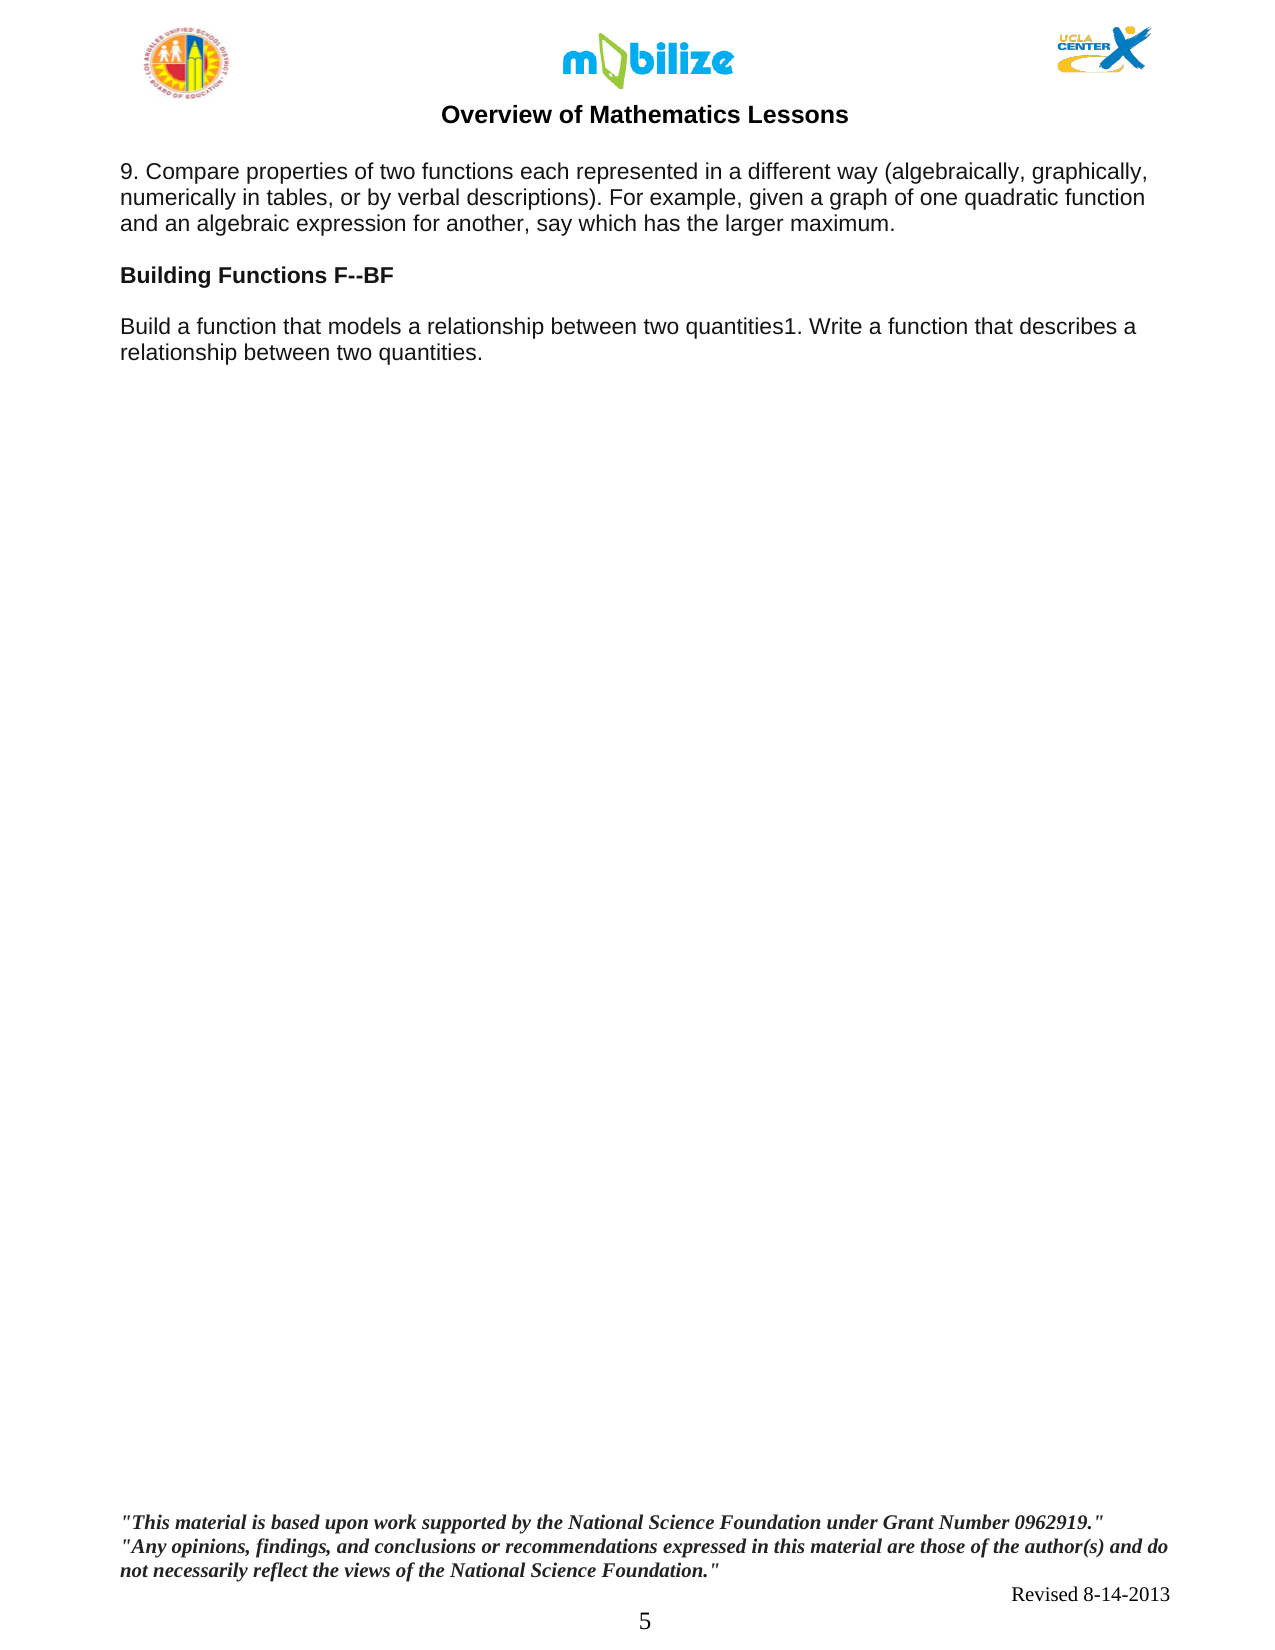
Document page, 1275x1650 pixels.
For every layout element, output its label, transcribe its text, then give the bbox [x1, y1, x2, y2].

text Build a function that models a relationship between two quantities 1. Write a function that describes a relationship between two quantities. [120, 313, 1170, 366]
text 9. Compare properties of two functions each represented in a different way (algebraically, graphically, numerically in tables, or by verbal descriptions). For example, given a graph of one quadratic function and an algebraic expression for another, say which has the larger maximum. [120, 158, 1170, 237]
text Building Functions F-­‐BF [120, 262, 1170, 288]
picture [138, 7, 242, 99]
picture [551, 26, 738, 95]
